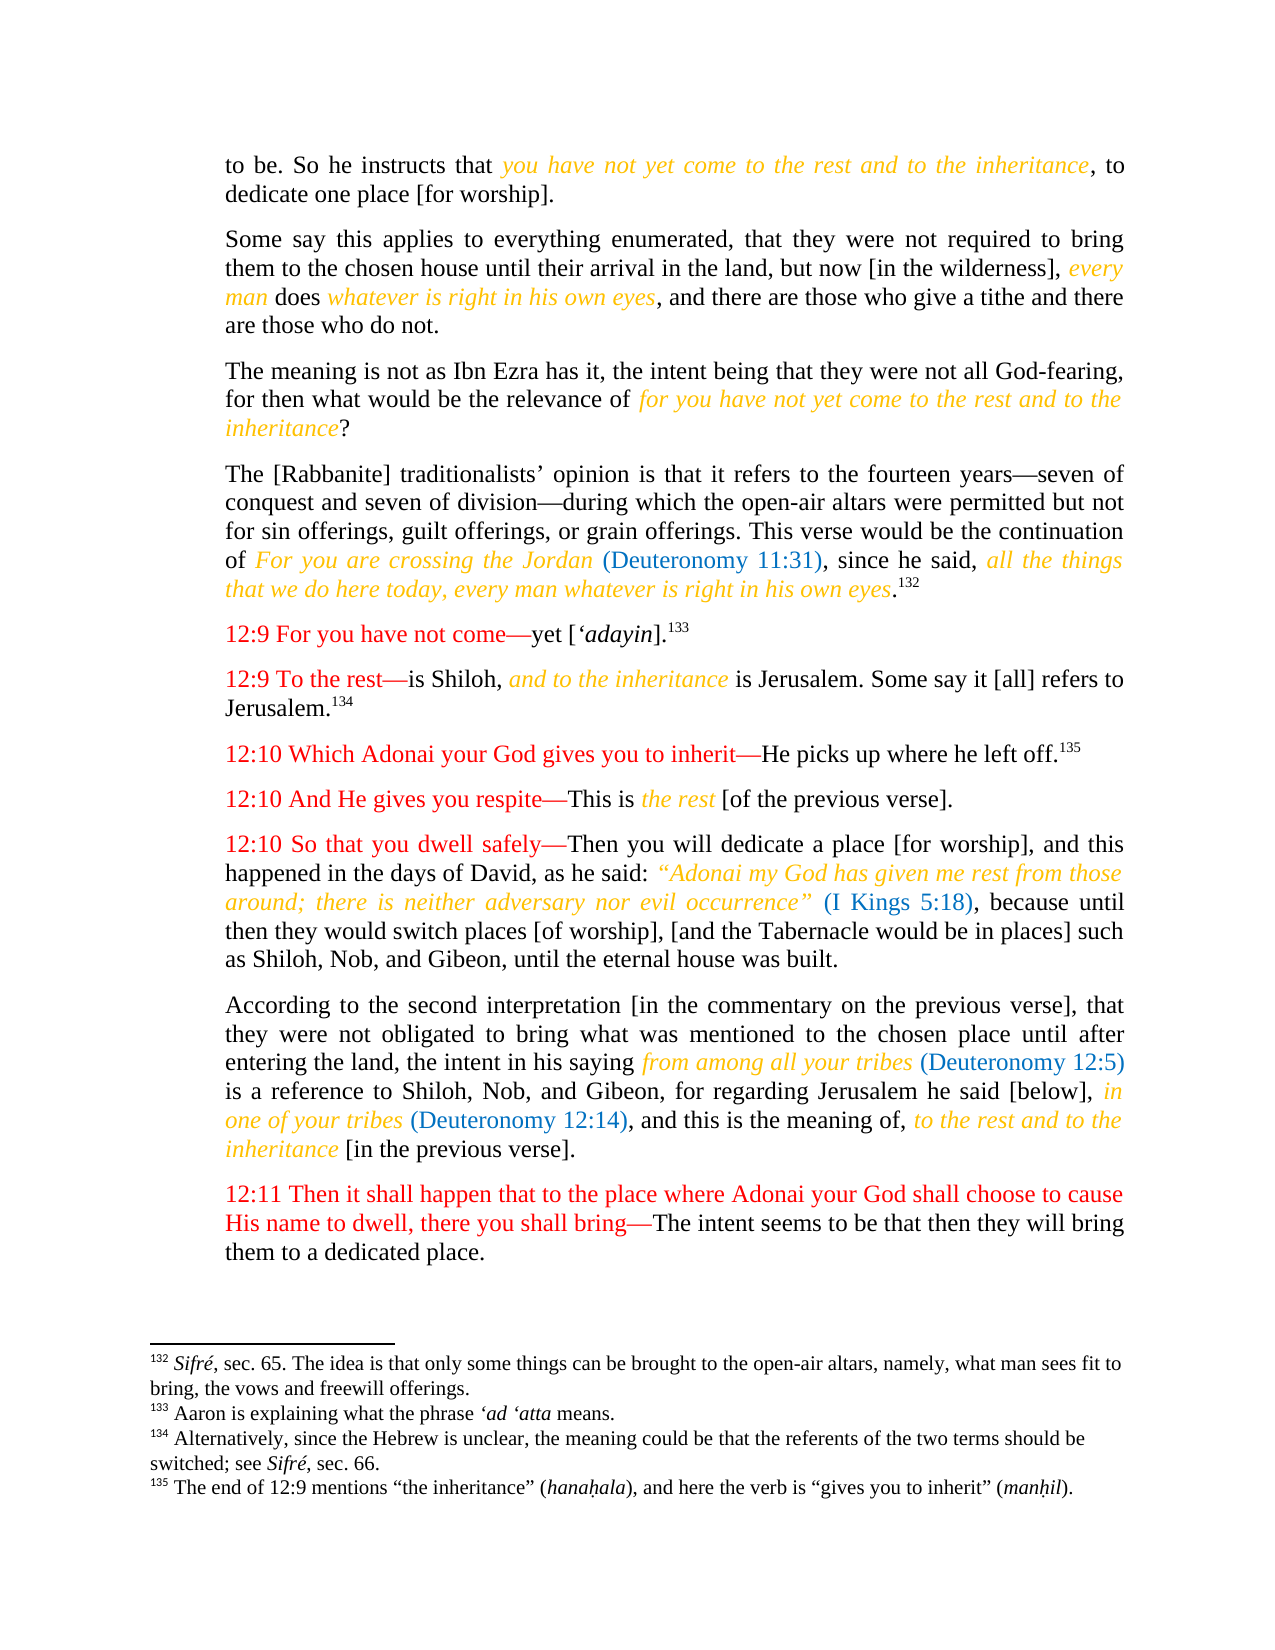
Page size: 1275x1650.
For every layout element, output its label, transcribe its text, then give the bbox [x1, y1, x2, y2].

text The [Rabbanite] traditionalists’ opinion is that it refers to the fourteen years—seven of conquest and seven of division—during which the open-air altars were permitted but not for sin offerings, guilt offerings, or grain offerings. This verse would be the continuation of For you are crossing the Jordan (Deuteronomy 11:31), since he said, all the things that we do here today, every man whatever is right in his own eyes. [225, 459, 1125, 602]
text 12:9 To the rest—is Shiloh, and to the inheritance is Jerusalem. Some say it [all] refers to Jerusalem. [225, 664, 1125, 722]
text According to the second interpretation [in the commentary on the previous verse], that they were not obligated to bring what was mentioned to the chosen place until after entering the land, the intent in his saying from among all your tribes (Deuteronomy 12:5) is a reference to Shiloh, Nob, and Gibeon, for regarding Jerusalem he said [below], in one of your tribes (Deuteronomy 12:14), and this is the meaning of, to the rest and to the inheritance [in the previous verse]. [225, 990, 1125, 1162]
text 12:10 So that you dwell safely—Then you will dedicate a place [for worship], and this happened in the days of David, as he said: “Adonai my God has given me rest from those around; there is neither adversary nor evil occurrence” (I Kings 5:18), because until then they would switch places [of worship], [and the Tabernacle would be in places] such as Shiloh, Nob, and Gibeon, until the eternal house was built. [225, 829, 1125, 973]
text Some say this applies to everything enumerated, that they were not required to bring them to the chosen house until their arrival in the land, but now [in the wilderness], every man does whatever is right in his own eyes, and there are those who give a tithe and there are those who do not. [225, 224, 1125, 339]
text 12:10 Which Adonai your God gives you to inherit—He picks up where he left off. [225, 739, 1125, 767]
text 12:11 Then it shall happen that to the place where Adonai your God shall choose to cause His name to dwell, there you shall bring—The intent seems to be that then they will bring them to a dedicated place. [225, 1179, 1125, 1265]
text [225, 150, 1125, 207]
text 12:9 For you have not come—yet [‘adayin]. [225, 619, 1125, 648]
text 12:10 And He gives you respite—This is the rest [of the previous verse]. [225, 784, 1125, 813]
text The meaning is not as Ibn Ezra has it, the intent being that they were not all God-fearing, for then what would be the relevance of for you have not yet come to the rest and to the inheritance? [225, 356, 1125, 442]
